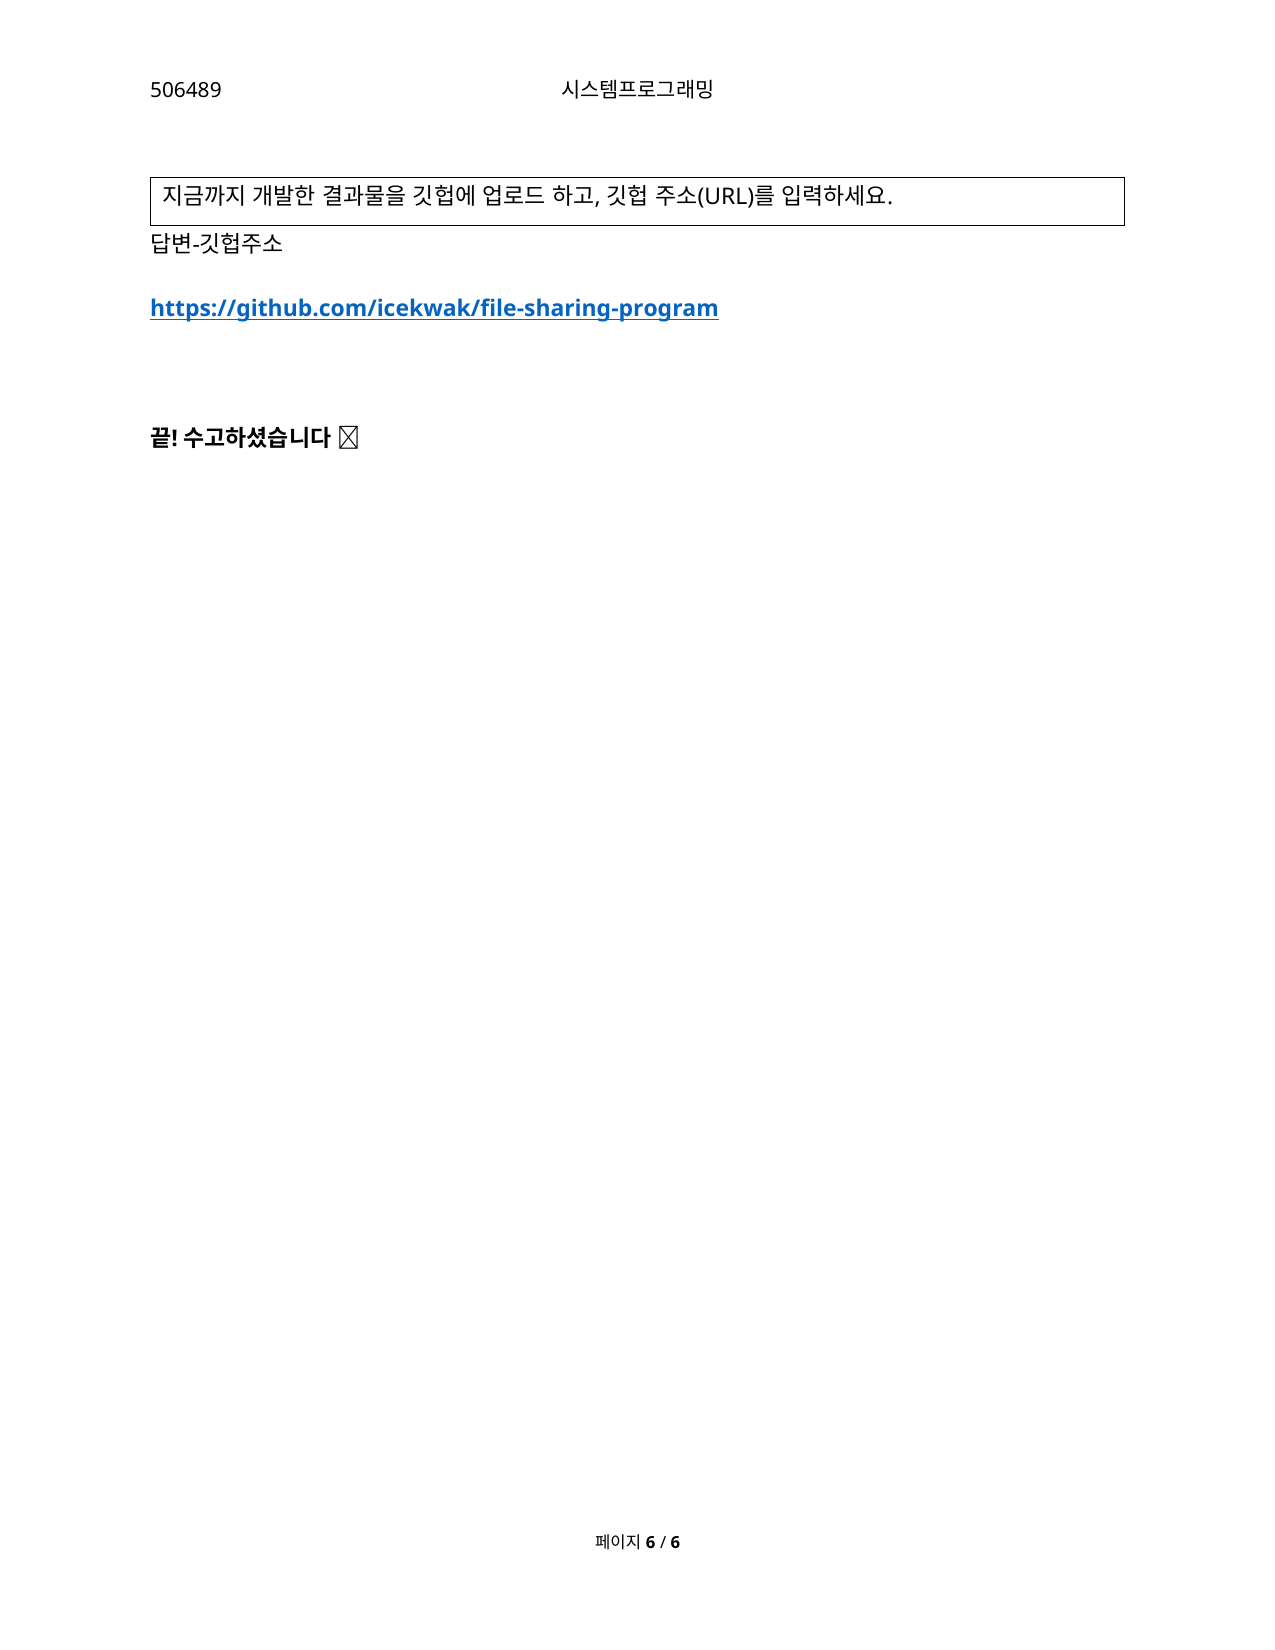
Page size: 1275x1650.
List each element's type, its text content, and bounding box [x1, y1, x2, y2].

text 답변-깃헙주소 [150, 226, 1125, 259]
text https://github.com/icekwak/file-sharing-program [150, 292, 1125, 324]
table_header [151, 178, 1124, 225]
text 끝! 수고하셨습니다 [150, 419, 1125, 453]
